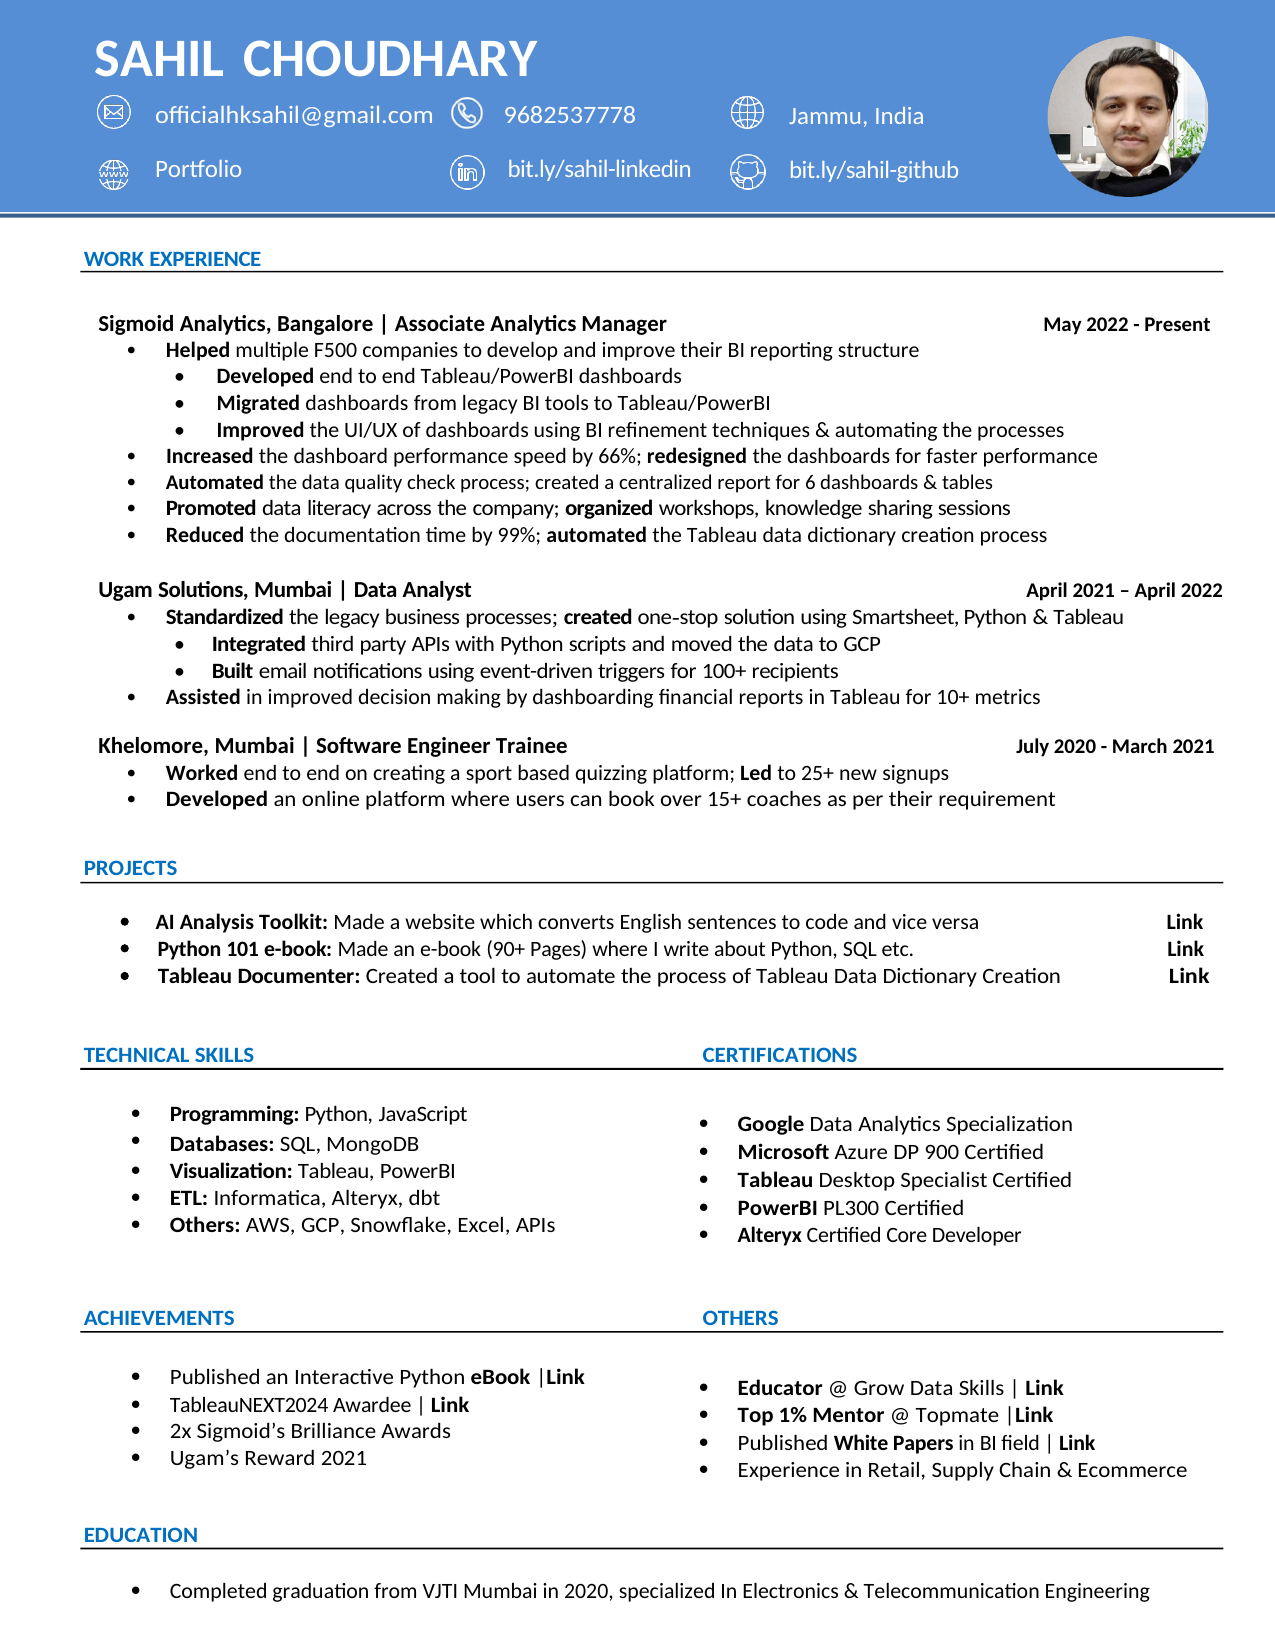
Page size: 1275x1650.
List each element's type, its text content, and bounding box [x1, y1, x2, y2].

list Databases: SQL, MongoDB [132, 1127, 640, 1157]
list Ugam’s Reward 2021 [132, 1444, 640, 1471]
list Developed an online platform where users can book over 15+ coaches as per their requirement [128, 785, 1235, 812]
subtitle ACHIEVEMENTS OTHERS [83, 1304, 1235, 1331]
picture [448, 154, 486, 191]
list Published White Papers in BI field | Link [700, 1428, 1235, 1456]
list Top 1% Mentor @ Topmate |Link [700, 1401, 1235, 1428]
list AI Analysis Toolkit: Made a website which converts English sentences to code and vice versa Link [121, 908, 1235, 935]
list Completed graduation from VJTI Mumbai in 2020, specialized In Electronics & Telecommunication Engineering [132, 1577, 1235, 1604]
picture [728, 152, 767, 191]
list Alteryx Certified Core Developer [700, 1221, 1235, 1248]
list Worked end to end on creating a sport based quizzing platform; Led to 25+ new signups [128, 759, 1235, 785]
list Visualization: Tableau, PowerBI [132, 1157, 640, 1184]
list Integrated third party APIs with Python scripts and moved the data to GCP [174, 630, 1235, 657]
subtitle WORK EXPERIENCE [83, 245, 1235, 271]
text Khelomore, Mumbai | Software Engineer Trainee July 2020 - March 2021 [98, 731, 1235, 758]
text Sigmoid Analytics, Bangalore | Associate Analytics Manager May 2022 - Present [98, 309, 1235, 337]
list Increased the dashboard performance speed by 66%; redesigned the dashboards for faster performance [128, 443, 1235, 469]
list PowerBI PL300 Certified [700, 1193, 1235, 1221]
list Programming: Python, JavaScript [132, 1099, 640, 1127]
subtitle TECHNICAL SKILLS CERTIFICATIONS [83, 1041, 1235, 1067]
list Others: AWS, GCP, Snowflake, Excel, APIs [132, 1211, 640, 1237]
list Educator @ Grow Data Skills | Link [700, 1373, 1235, 1401]
picture [450, 96, 484, 130]
list 2x Sigmoid’s Brilliance Awards [132, 1418, 640, 1444]
list Improved the UI/UX of dashboards using BI refinement techniques & automating the processes [174, 416, 1235, 442]
picture [97, 158, 130, 191]
list ETL: Informatica, Alteryx, dbt [132, 1184, 640, 1211]
list Promoted data literacy across the company; organized workshops, knowledge sharing sessions [128, 495, 1235, 521]
subtitle EDUCATION [83, 1521, 1235, 1548]
list Tableau Desktop Specialist Certified [700, 1165, 1235, 1193]
list Published an Interactive Python eBook |Link [132, 1362, 640, 1390]
list Google Data Analytics Specialization [700, 1110, 1235, 1137]
list Migrated dashboards from legacy BI tools to Tableau/PowerBI [174, 389, 1235, 416]
list Automated the data quality check process; created a centralized report for 6 dashboards & tables [128, 469, 1235, 495]
list Assisted in improved decision making by dashboarding financial reports in Tableau for 10+ metrics [128, 683, 1235, 710]
picture [729, 94, 765, 130]
list Developed end to end Tableau/PowerBI dashboards [174, 363, 1235, 389]
list Helped multiple F500 companies to develop and improve their BI reporting structure [128, 337, 1235, 363]
subtitle PROJECTS [83, 854, 1235, 881]
list Reduced the documentation time by 99%; automated the Tableau data dictionary creation process [128, 521, 1235, 548]
picture [1047, 36, 1209, 197]
list TableauNEXT2024 Awardee | Link [132, 1390, 640, 1418]
picture [95, 93, 132, 130]
list Standardized the legacy business processes; created one-stop solution using Smartsheet, Python & Tableau [128, 603, 1235, 630]
list Python 101 e-book: Made an e-book (90+ Pages) where I write about Python, SQL etc. Link [121, 935, 1235, 961]
list Tableau Documenter: Created a tool to automate the process of Tableau Data Dictionary Creation Link [121, 962, 1235, 989]
text Ugam Solutions, Mumbai | Data Analyst April 2021 – April 2022 [98, 576, 1235, 603]
list Microsoft Azure DP 900 Certified [700, 1137, 1235, 1165]
list Built email notifications using event-driven triggers for 100+ recipients [174, 657, 1235, 683]
list Experience in Retail, Supply Chain & Ecommerce [700, 1456, 1235, 1483]
